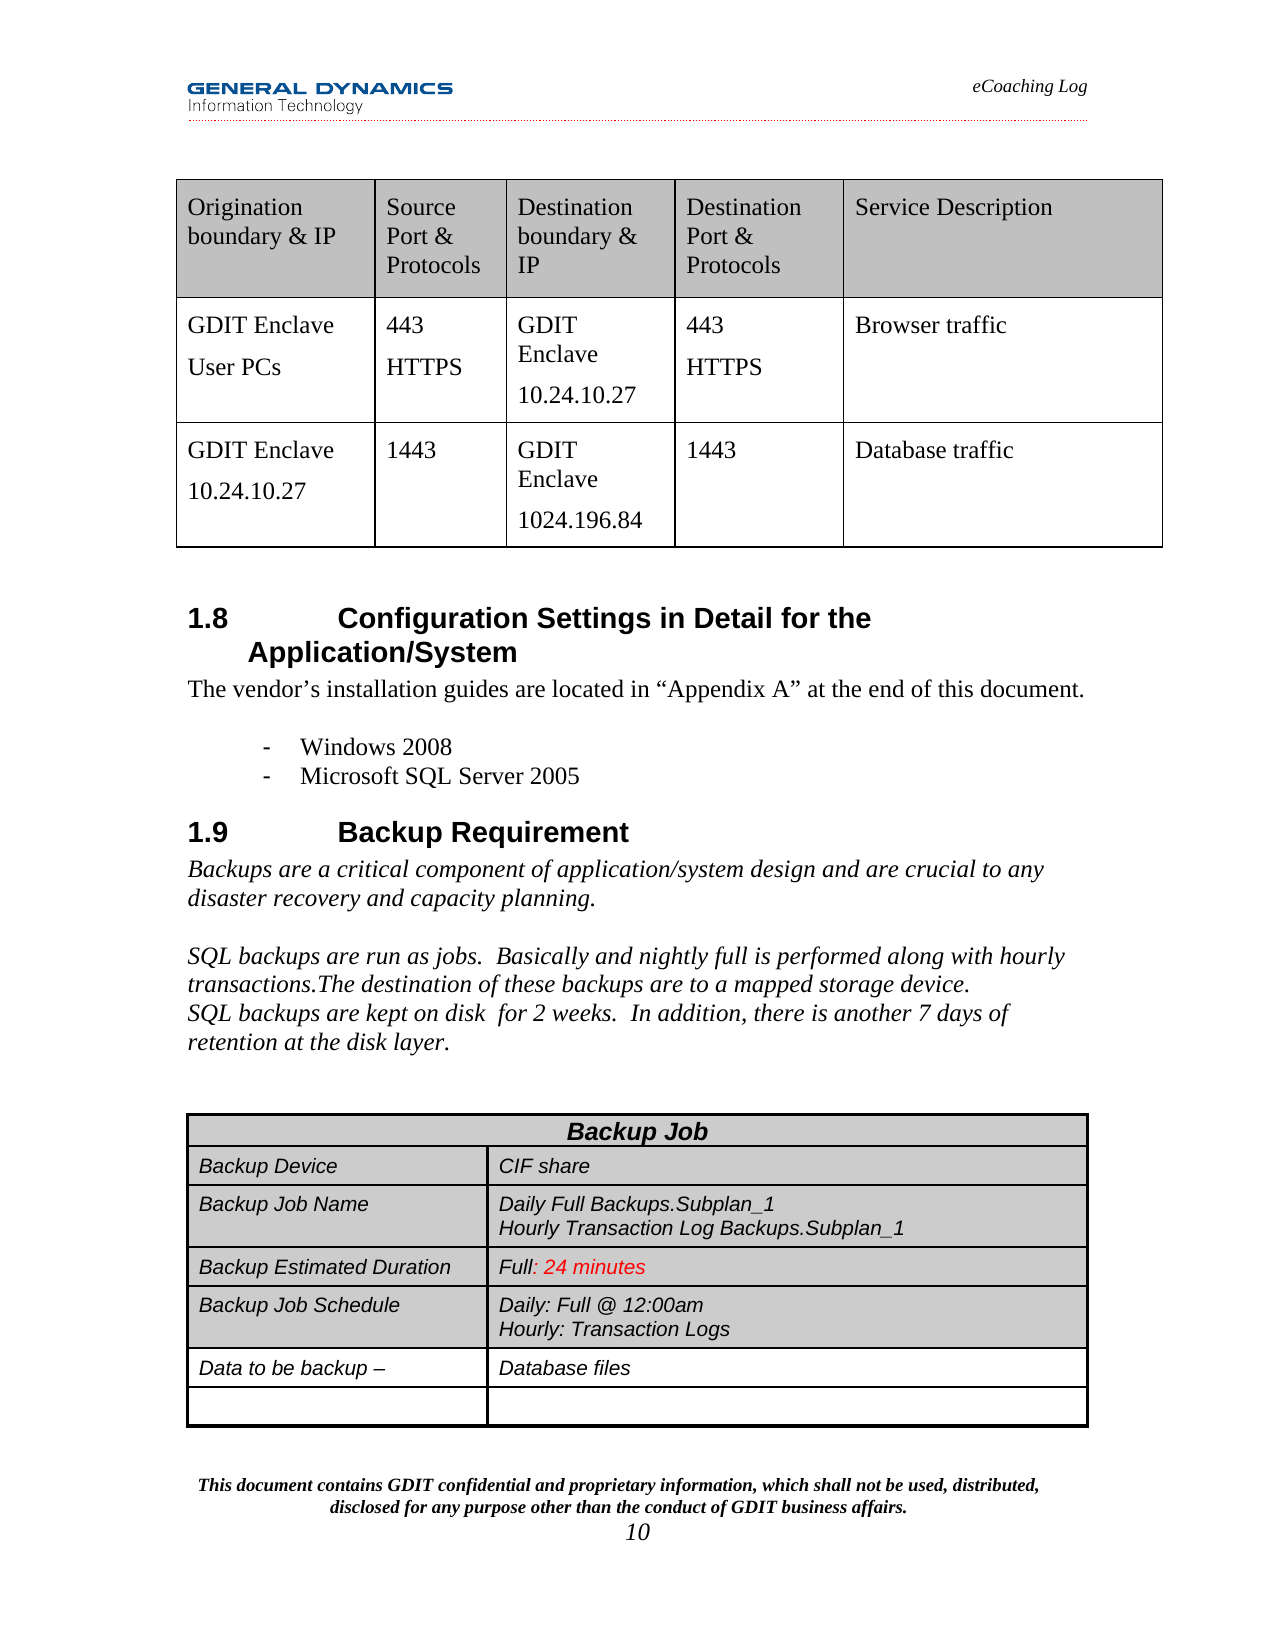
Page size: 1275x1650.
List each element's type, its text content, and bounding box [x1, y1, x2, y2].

list Windows 2008 [262, 732, 1087, 761]
table_cell 443 HTTPS [676, 298, 843, 422]
table_cell 1443 [376, 423, 506, 546]
table_header Backup Job [189, 1116, 1086, 1145]
table_cell Browser traffic [844, 298, 1162, 422]
table_cell GDIT Enclave 1024.196.84 [507, 423, 674, 546]
table_cell Database traffic [844, 423, 1162, 546]
subtitle Backup Requirement [187, 815, 1087, 848]
text Backups are a critical component of application/system design and are crucial to any disaster recovery and capacity planning. [187, 854, 1087, 912]
table_cell Backup Job Name [189, 1186, 486, 1246]
list Microsoft SQL Server 2005 [262, 761, 1087, 790]
text SQL backups are kept on disk for 2 weeks. In addition, there is another 7 days of retention at the disk layer. [187, 998, 1087, 1056]
table_cell 443 HTTPS [376, 298, 506, 422]
table_header Origination boundary & IP [177, 180, 374, 297]
table_cell Backup Job Schedule [189, 1287, 486, 1347]
table_header Destination Port & Protocols [676, 180, 843, 297]
table_cell Database files [489, 1349, 1086, 1386]
subtitle Configuration Settings in Detail for the Application/System [187, 601, 1087, 668]
table_cell CIF share [489, 1147, 1086, 1184]
table_cell Daily: Full @ 12:00am Hourly: Transaction Logs [489, 1287, 1086, 1347]
table_cell Daily Full Backups.Subplan_1 Hourly Transaction Log Backups.Subplan_1 [489, 1186, 1086, 1246]
table_cell GDIT Enclave 10.24.10.27 [177, 423, 374, 546]
text SQL backups are run as jobs. Basically and nightly full is performed along with hourly transactions.The destination of these backups are to a mapped storage device. [187, 941, 1087, 998]
table_header Source Port & Protocols [376, 180, 506, 297]
table_cell Data to be backup – [189, 1349, 486, 1386]
table_cell 1443 [676, 423, 843, 546]
table_cell [489, 1388, 1086, 1424]
table_header Destination boundary & IP [507, 180, 674, 297]
table_cell Backup Estimated Duration [189, 1248, 486, 1285]
table_cell GDIT Enclave 10.24.10.27 [507, 298, 674, 422]
picture [163, 67, 477, 130]
table_cell GDIT Enclave User PCs [177, 298, 374, 422]
table_cell [189, 1388, 486, 1424]
table_cell Backup Device [189, 1147, 486, 1184]
table_cell Full: 24 minutes [489, 1248, 1086, 1285]
text The vendor’s installation guides are located in “Appendix A” at the end of this document. [187, 674, 1087, 703]
table_header Service Description [844, 180, 1162, 297]
